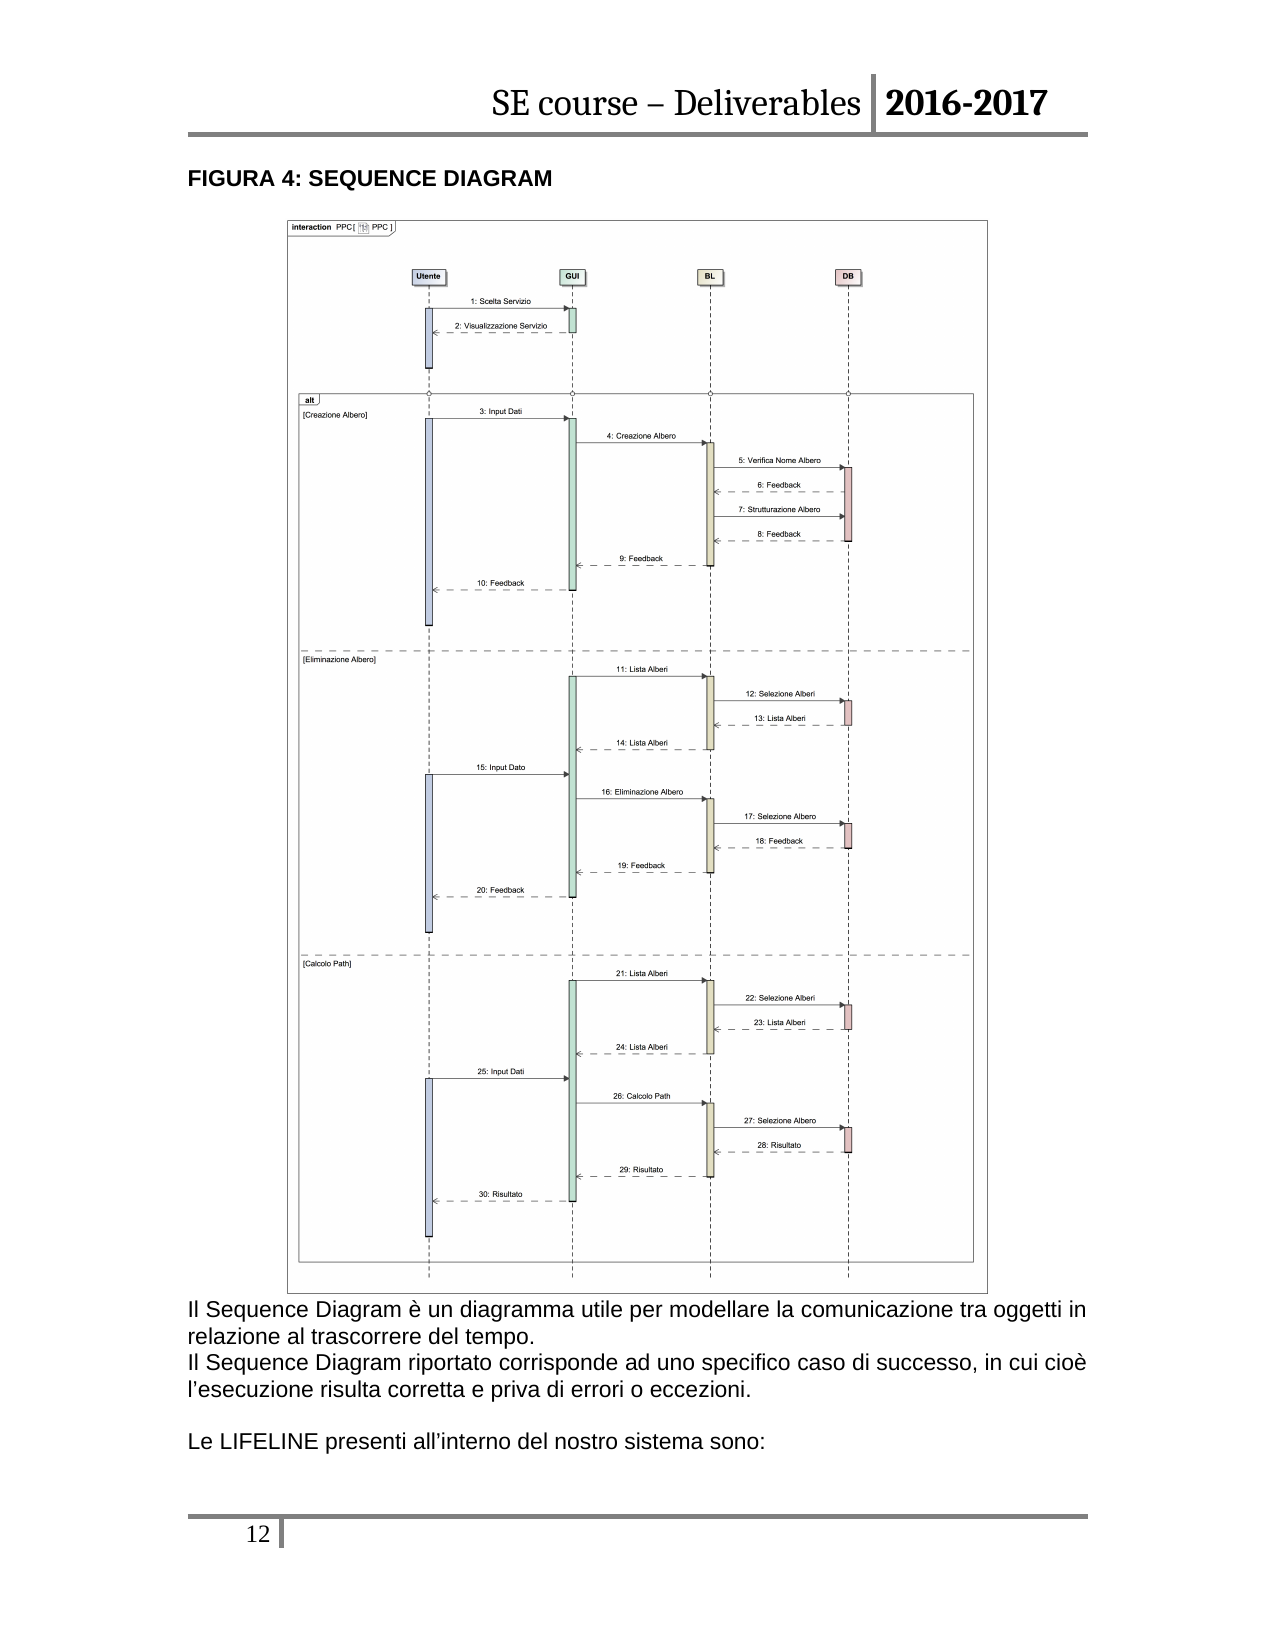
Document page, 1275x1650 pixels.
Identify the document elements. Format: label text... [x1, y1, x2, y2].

picture [285, 218, 991, 1297]
text Il Sequence Diagram è un diagramma utile per modellare la comunicazione tra oggetti in relazione al trascorrere del tempo. [187, 1296, 1087, 1349]
text Le LIFELINE presenti all’interno del nostro sistema sono: [187, 1428, 1087, 1454]
text FIGURA 4: SEQUENCE DIAGRAM [187, 165, 1087, 192]
text Il Sequence Diagram riportato corrisponde ad uno specifico caso di successo, in cui cioè l’esecuzione risulta corretta e priva di errori o eccezioni. [187, 1349, 1087, 1402]
